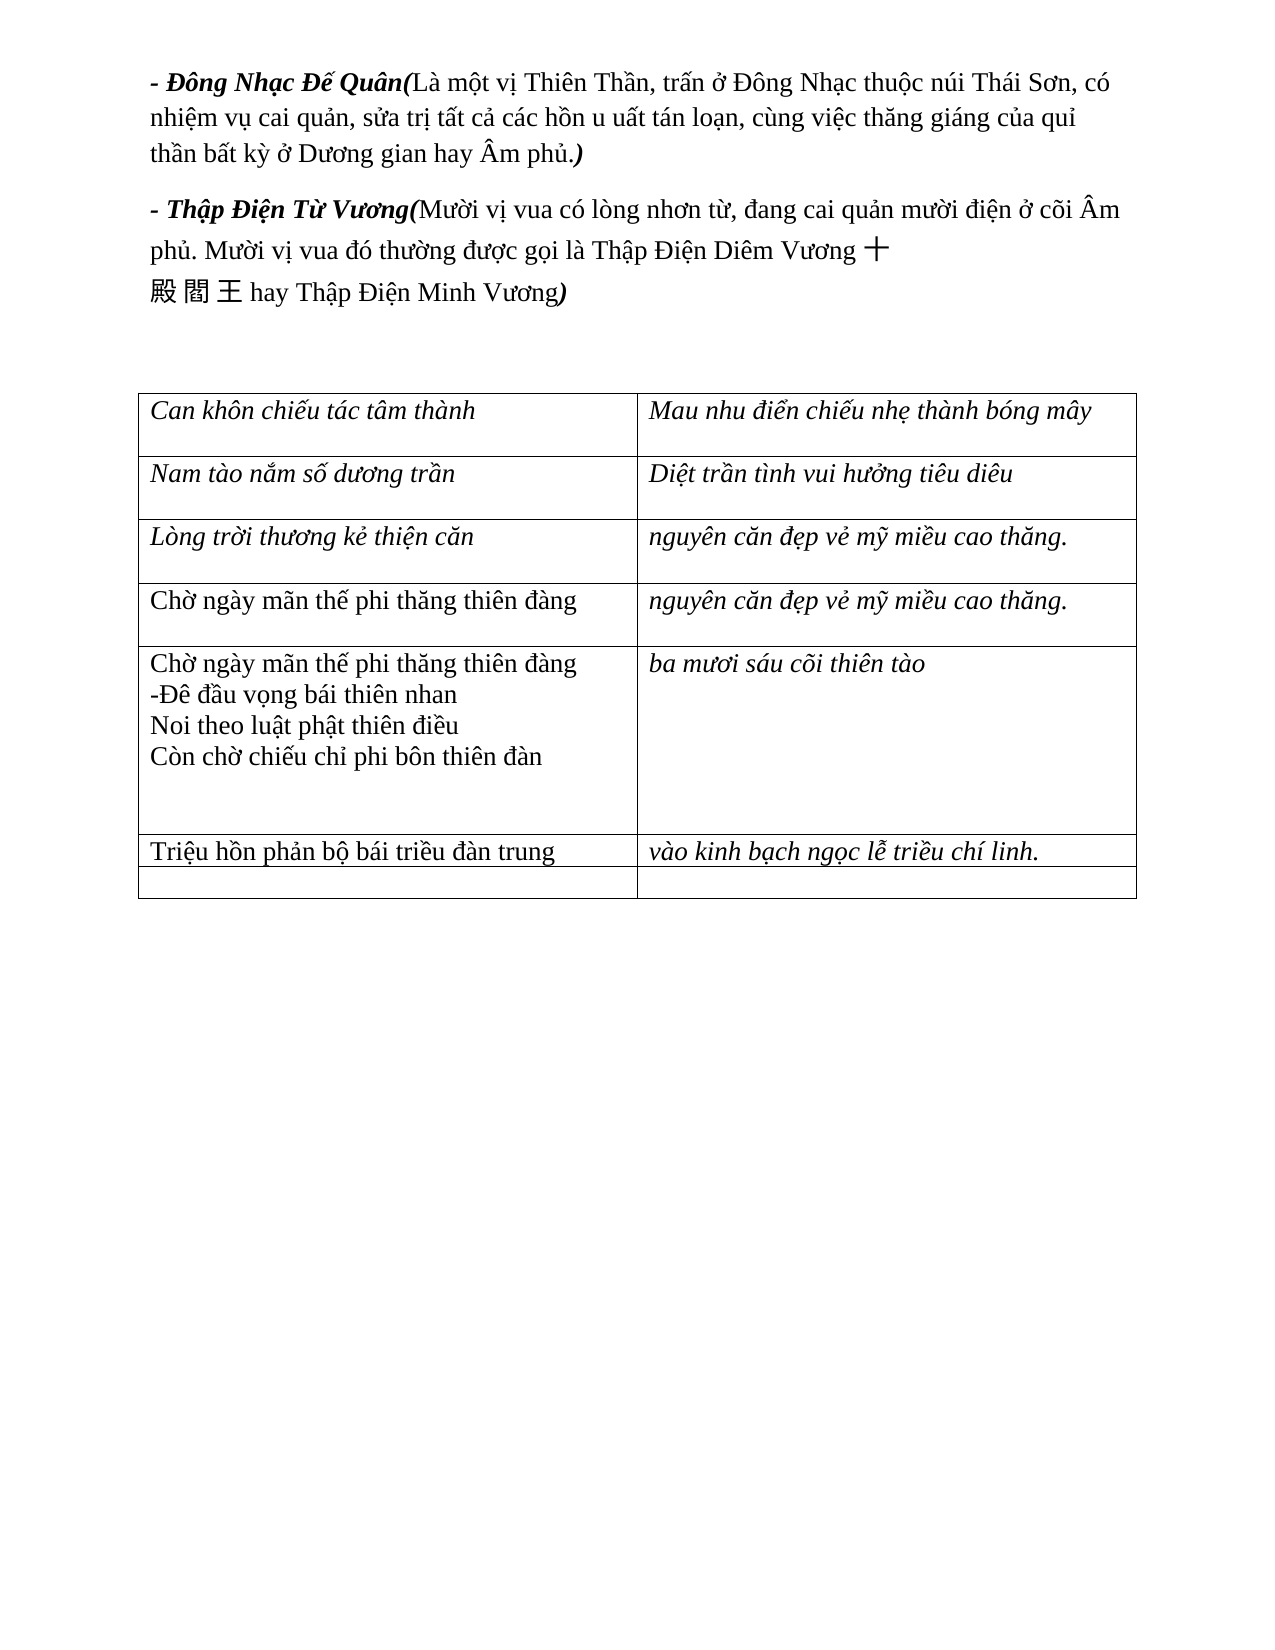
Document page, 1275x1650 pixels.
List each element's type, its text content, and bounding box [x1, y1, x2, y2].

table_cell vào kinh bạch ngọc lễ triều chí linh. [638, 835, 1136, 866]
table_cell nguyên căn đẹp vẻ mỹ miều cao thăng. [638, 520, 1136, 583]
table_cell Diệt trần tình vui hưởng tiêu diêu [638, 457, 1136, 519]
table_cell Chờ ngày mãn thế phi thăng thiên đàng -Đê đầu vọng bái thiên nhan Noi theo luật phật thiên điều Còn chờ chiếu chỉ phi bôn thiên đàn [139, 647, 637, 834]
table_cell Chờ ngày mãn thế phi thăng thiên đàng [139, 584, 637, 646]
table_cell Lòng trời thương kẻ thiện căn [139, 520, 637, 583]
table_cell nguyên căn đẹp vẻ mỹ miều cao thăng. [638, 584, 1136, 646]
table_header Can khôn chiếu tác tâm thành [139, 394, 637, 456]
table_cell ba mươi sáu cõi thiên tào [638, 647, 1136, 834]
text - Thập Điện Từ Vương(Mười vị vua có lòng nhơn từ, đang cai quản mười điện ở cõi Âm phủ. Mười vị vua đó thường được gọi là Thập Điện Diêm Vương 十 殿 閻 王 hay Thập Điện Minh Vương) [150, 194, 1125, 309]
table_cell [139, 867, 637, 898]
table_header Mau nhu điển chiếu nhẹ thành bóng mây [638, 394, 1136, 456]
text - Đông Nhạc Đế Quân(Là một vị Thiên Thần, trấn ở Đông Nhạc thuộc núi Thái Sơn, có nhiệm vụ cai quản, sửa trị tất cả các hồn u uất tán loạn, cùng việc thăng giáng của quỉ thần bất kỳ ở Dương gian hay Âm phủ.) [150, 66, 1125, 168]
table_cell Nam tào nắm số dương trần [139, 457, 637, 519]
table_cell Triệu hồn phản bộ bái triều đàn trung [139, 835, 637, 866]
table_cell [638, 867, 1136, 898]
